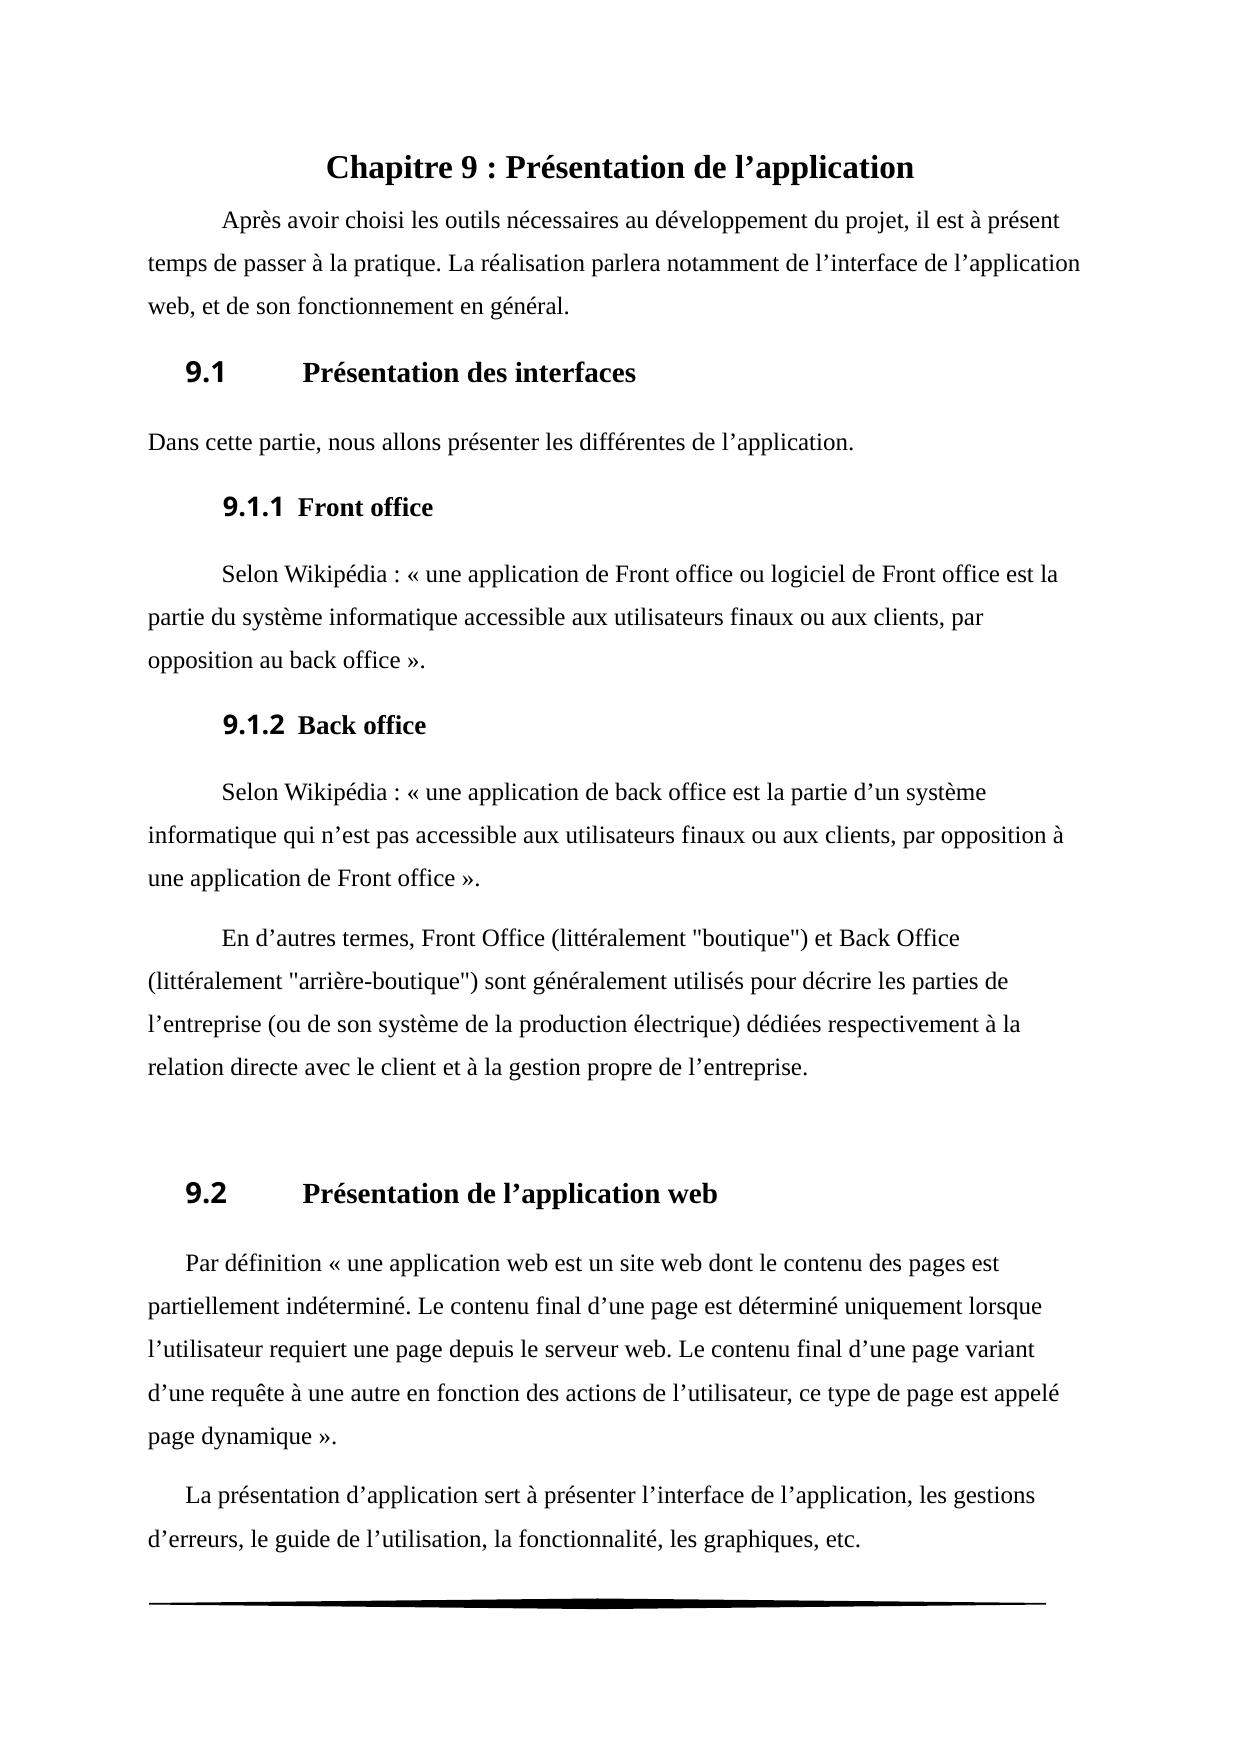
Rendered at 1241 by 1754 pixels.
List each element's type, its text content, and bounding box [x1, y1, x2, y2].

text Selon Wikipédia : « une application de back office est la partie d’un système informatique qui n’est pas accessible aux utilisateurs finaux ou aux clients, par opposition à une application de Front office ». [148, 777, 1093, 892]
subtitle Chapitre 9 : Présentation de l’application [148, 148, 1093, 186]
text Selon Wikipédia : « une application de Front office ou logiciel de Front office est la partie du système informatique accessible aux utilisateurs finaux ou aux clients, par opposition au back office ». [148, 559, 1093, 674]
text Après avoir choisi les outils nécessaires au développement du projet, il est à présent temps de passer à la pratique. La réalisation parlera notamment de l’interface de l’application web, et de son fonctionnement en général. [148, 205, 1093, 320]
list Back office [223, 705, 1093, 742]
text La présentation d’application sert à présenter l’interface de l’application, les gestions d’erreurs, le guide de l’utilisation, la fonctionnalité, les graphiques, etc. [148, 1481, 1093, 1552]
list Présentation de l’application web [185, 1172, 1093, 1212]
text Par définition « une application web est un site web dont le contenu des pages est partiellement indéterminé. Le contenu final d’une page est déterminé uniquement lorsque l’utilisateur requiert une page depuis le serveur web. Le contenu final d’une page variant d’une requête à une autre en fonction des actions de l’utilisateur, ce type de page est appelé page dynamique ». [148, 1248, 1093, 1449]
list Présentation des interfaces [185, 351, 1093, 391]
text En d’autres termes, Front Office (littéralement "boutique") et Back Office (littéralement "arrière-boutique") sont généralement utilisés pour décrire les parties de l’entreprise (ou de son système de la production électrique) dédiées respectivement à la relation directe avec le client et à la gestion propre de l’entreprise. [148, 923, 1093, 1081]
list Front office [223, 487, 1093, 524]
text Dans cette partie, nous allons présenter les différentes de l’application. [148, 427, 1093, 456]
